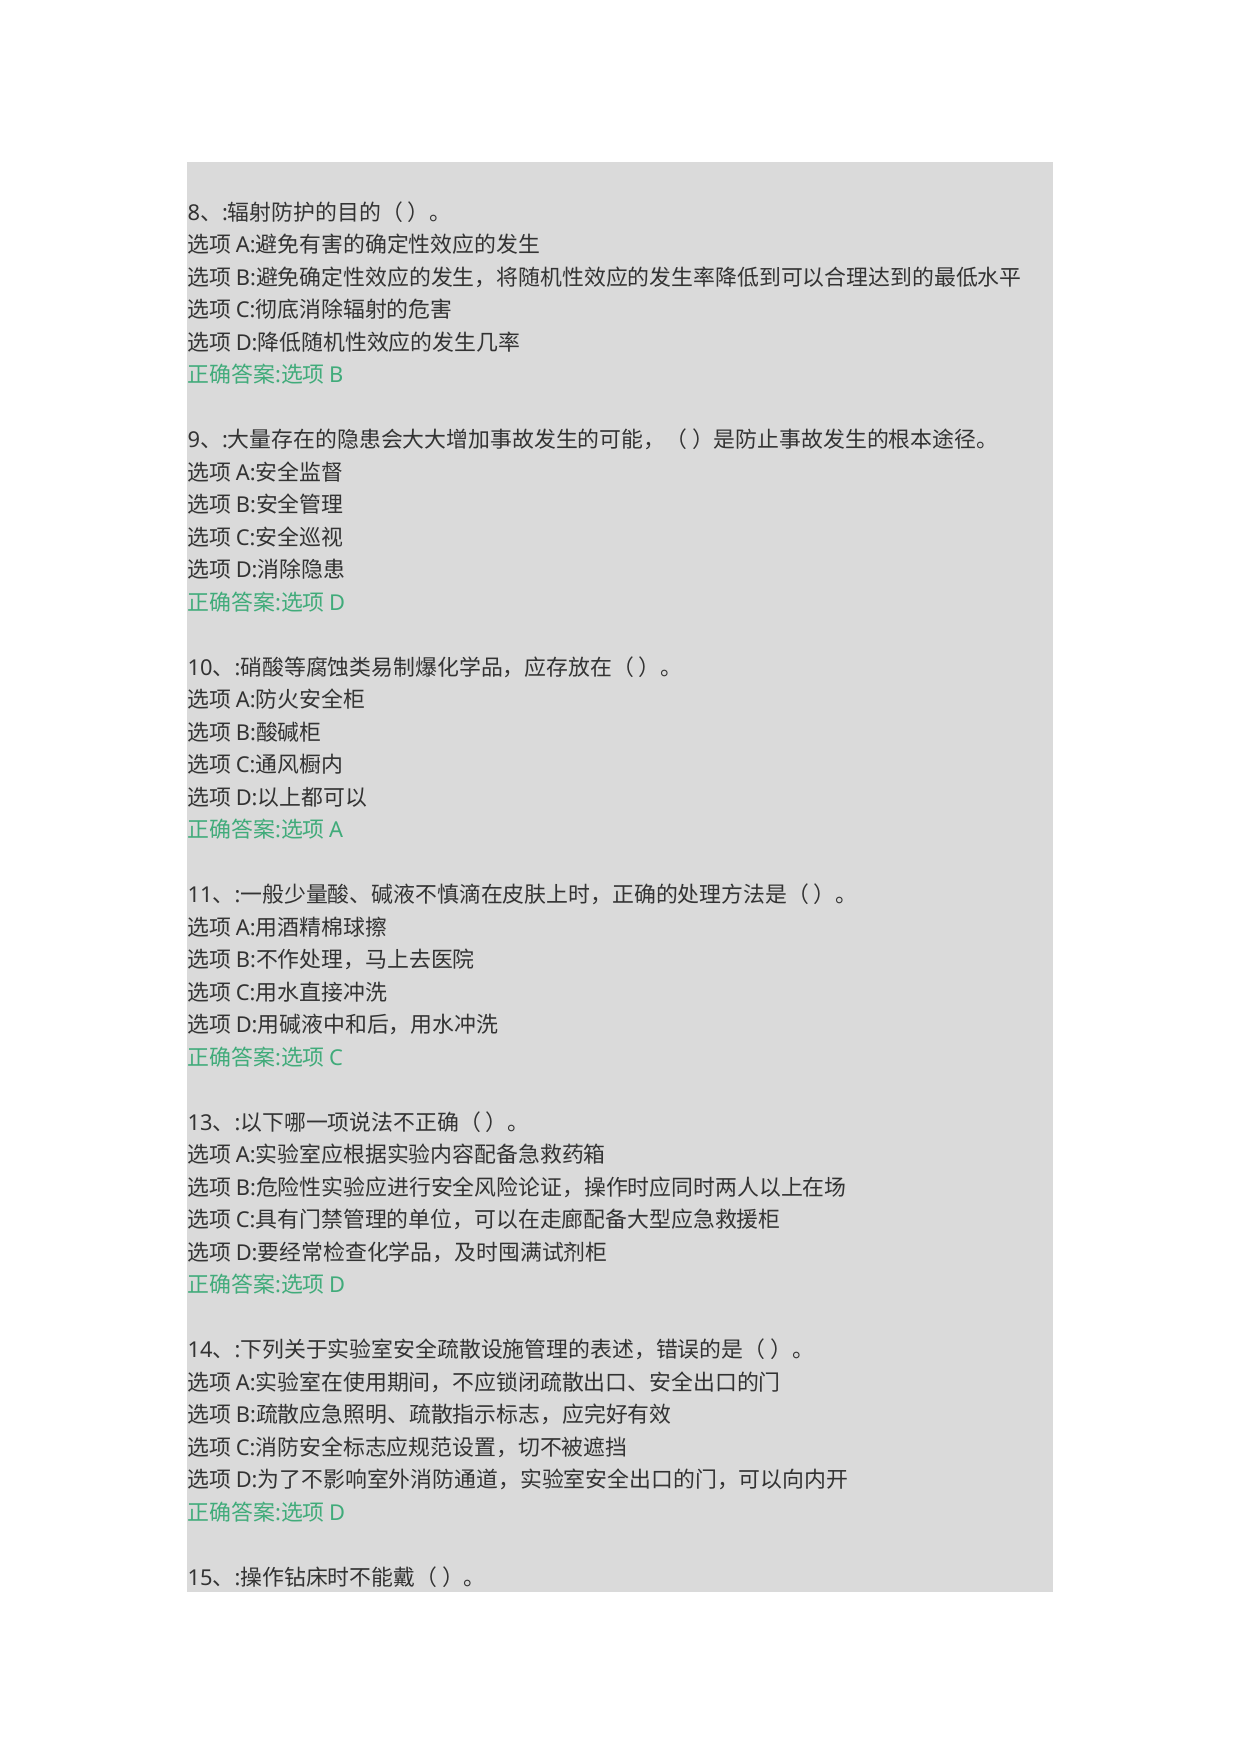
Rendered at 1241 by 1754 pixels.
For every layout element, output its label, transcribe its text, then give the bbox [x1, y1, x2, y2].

text 11、:一般少量酸、碱液不慎滴在皮肤上时，正确的处理方法是（ ）。 [187, 877, 1053, 909]
text 选项B:安全管理 [187, 487, 1053, 519]
text 选项D:以上都可以 [187, 779, 1053, 812]
text 选项D:消除隐患 [187, 552, 1053, 584]
text 正确答案:选项D [187, 1267, 1053, 1299]
text 选项D:用碱液中和后，用水冲洗 [187, 1007, 1053, 1039]
text 选项B:危险性实验应进行安全风险论证，操作时应同时两人以上在场 [187, 1169, 1053, 1202]
text 选项B:疏散应急照明、疏散指示标志，应完好有效 [187, 1397, 1053, 1429]
text 10、:硝酸等腐蚀类易制爆化学品，应存放在（ ）。 [187, 649, 1053, 682]
text 选项C:彻底消除辐射的危害 [187, 292, 1053, 324]
text 选项B:避免确定性效应的发生，将随机性效应的发生率降低到可以合理达到的最低水平 [187, 259, 1053, 292]
text 选项B:不作处理，马上去医院 [187, 942, 1053, 974]
text 14、:下列关于实验室安全疏散设施管理的表述，错误的是（ ）。 [187, 1332, 1053, 1364]
text 13、:以下哪一项说法不正确（ ）。 [187, 1104, 1053, 1137]
text 正确答案:选项A [187, 812, 1053, 844]
text 选项C:消防安全标志应规范设置，切不被遮挡 [187, 1429, 1053, 1462]
text 选项A:实验室应根据实验内容配备急救药箱 [187, 1137, 1053, 1169]
text 9、:大量存在的隐患会大大增加事故发生的可能，（ ）是防止事故发生的根本途径。 [187, 422, 1053, 454]
text 选项C:安全巡视 [187, 519, 1053, 552]
text 选项A:用酒精棉球擦 [187, 909, 1053, 942]
text 选项A:安全监督 [187, 454, 1053, 487]
text 选项A:实验室在使用期间，不应锁闭疏散出口、安全出口的门 [187, 1364, 1053, 1397]
text 选项A:防火安全柜 [187, 682, 1053, 714]
text 正确答案:选项C [187, 1039, 1053, 1072]
text 选项D:要经常检查化学品，及时囤满试剂柜 [187, 1234, 1053, 1267]
text 正确答案:选项D [187, 584, 1053, 617]
text 15、:操作钻床时不能戴（ ）。 [187, 1559, 1053, 1592]
text 正确答案:选项D [187, 1494, 1053, 1527]
text 选项C:具有门禁管理的单位，可以在走廊配备大型应急救援柜 [187, 1202, 1053, 1234]
text 选项A:避免有害的确定性效应的发生 [187, 227, 1053, 259]
text 选项D:降低随机性效应的发生几率 [187, 324, 1053, 357]
text 选项B:酸碱柜 [187, 714, 1053, 747]
text 正确答案:选项B [187, 357, 1053, 389]
text 8、:辐射防护的目的（ ）。 [187, 194, 1053, 227]
text 选项D:为了不影响室外消防通道，实验室安全出口的门，可以向内开 [187, 1462, 1053, 1494]
text 选项C:用水直接冲洗 [187, 974, 1053, 1007]
text 选项C:通风橱内 [187, 747, 1053, 779]
